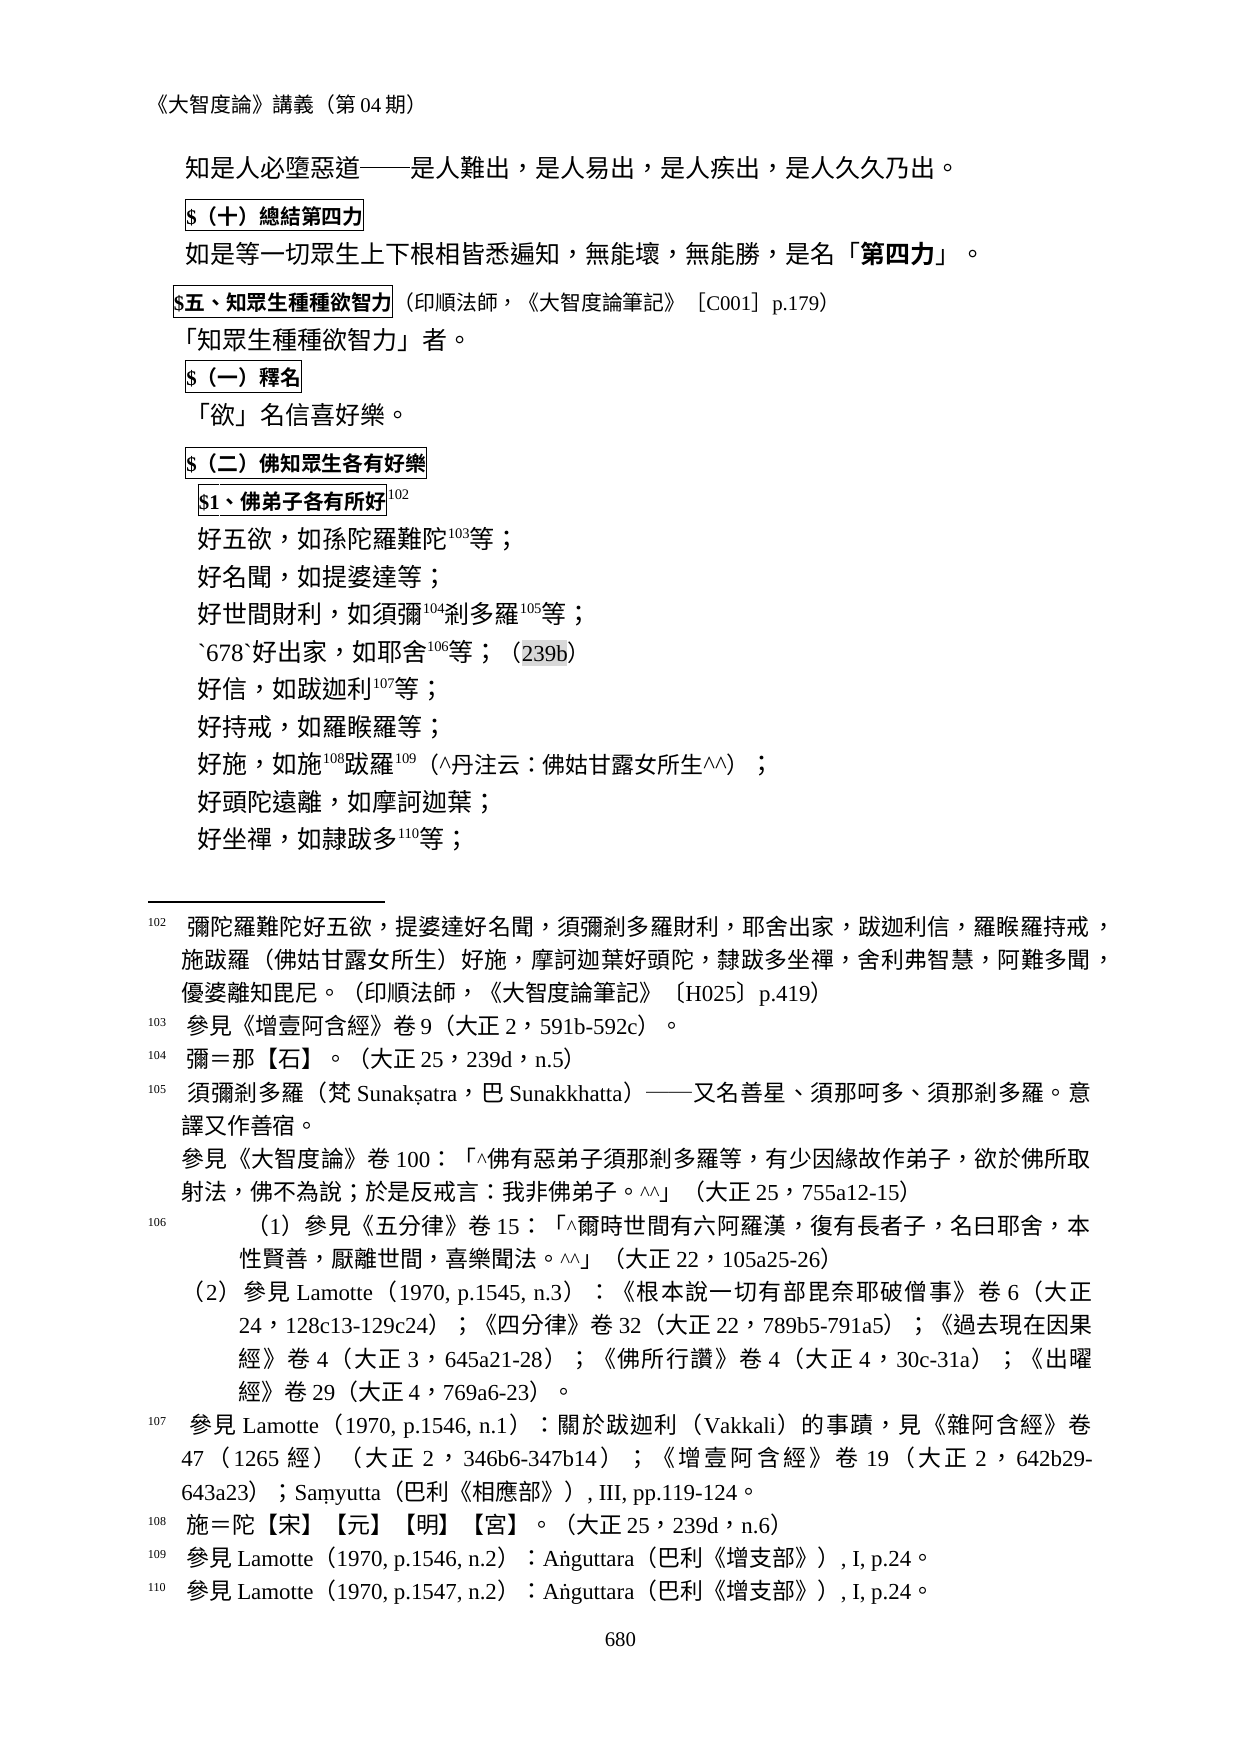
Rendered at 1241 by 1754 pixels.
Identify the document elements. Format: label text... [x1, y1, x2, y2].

text 好施，如施跋羅（^丹注云：佛姑甘露女所生^^）； [198, 744, 1092, 781]
text 如是等一切眾生上下根相皆悉遍知，無能壞，無能勝，是名「第四力」。 [185, 234, 1092, 271]
text 好頭陀遠離，如摩訶迦葉； [198, 781, 1092, 819]
text `678`好出家，如耶舍等；（239b） [198, 631, 1092, 669]
text $（一）釋名 [185, 358, 1092, 395]
text $（二）佛知眾生各有好樂 [185, 444, 1092, 481]
text 好坐禪，如隷跋多等； [198, 819, 1092, 856]
text 「知眾生種種欲智力」者。 [173, 320, 1092, 358]
text $五、知眾生種種欲智力（印順法師，《大智度論筆記》［C001］p.179） [173, 283, 1092, 320]
text 好世間財利，如須彌剎多羅等； [198, 594, 1092, 631]
text 「欲」名信喜好樂。 [185, 395, 1092, 433]
text $1、佛弟子各有所好 [198, 481, 1092, 519]
text $（十）總結第四力 [185, 196, 1092, 234]
text 知是人必墮惡道──是人難出，是人易出，是人疾出，是人久久乃出。 [185, 148, 1092, 185]
text 好持戒，如羅睺羅等； [198, 706, 1092, 744]
text 好五欲，如孫陀羅難陀等； [198, 519, 1092, 556]
text 好名聞，如提婆達等； [198, 556, 1092, 594]
text 好信，如跋迦利等； [198, 669, 1092, 706]
